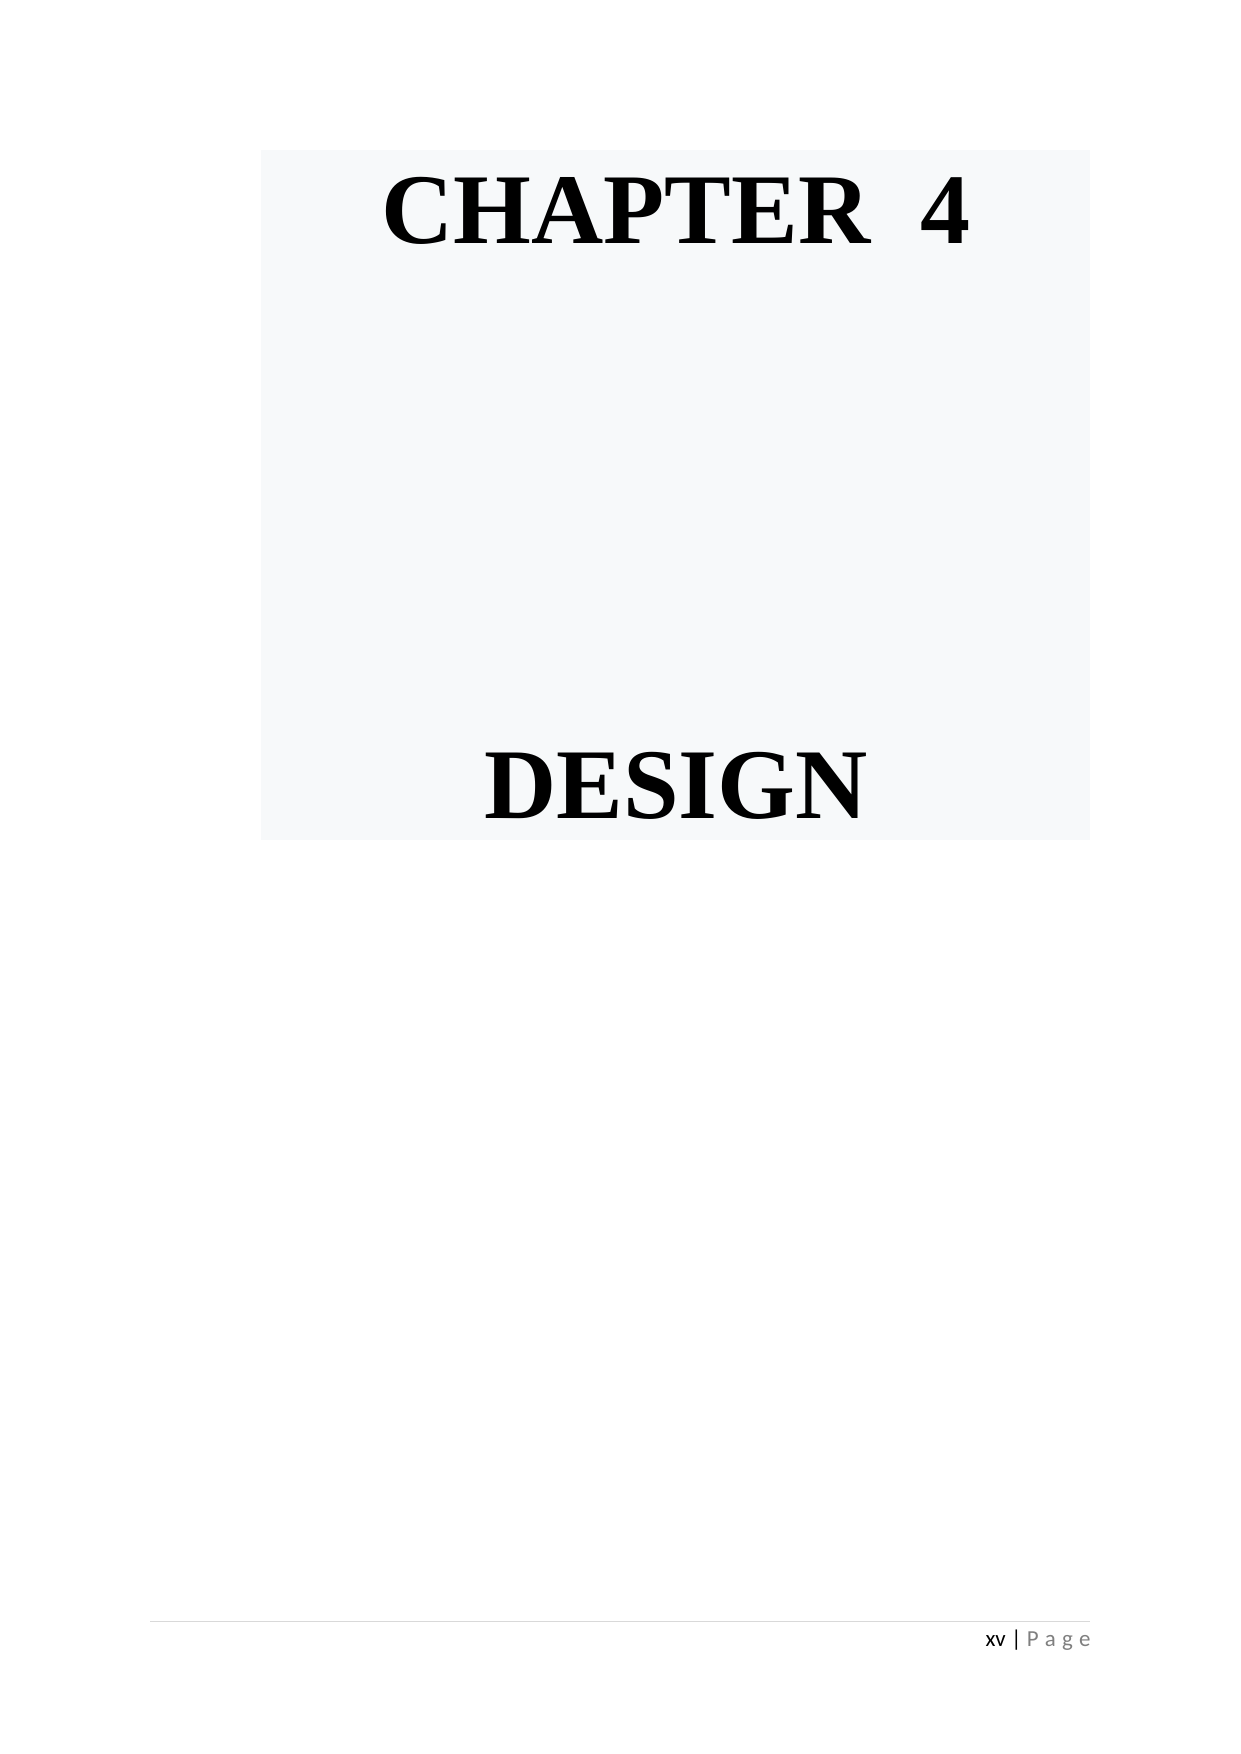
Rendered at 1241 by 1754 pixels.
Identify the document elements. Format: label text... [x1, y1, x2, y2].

text DESIGN [261, 725, 1090, 840]
text CHAPTER 4 [261, 150, 1090, 265]
